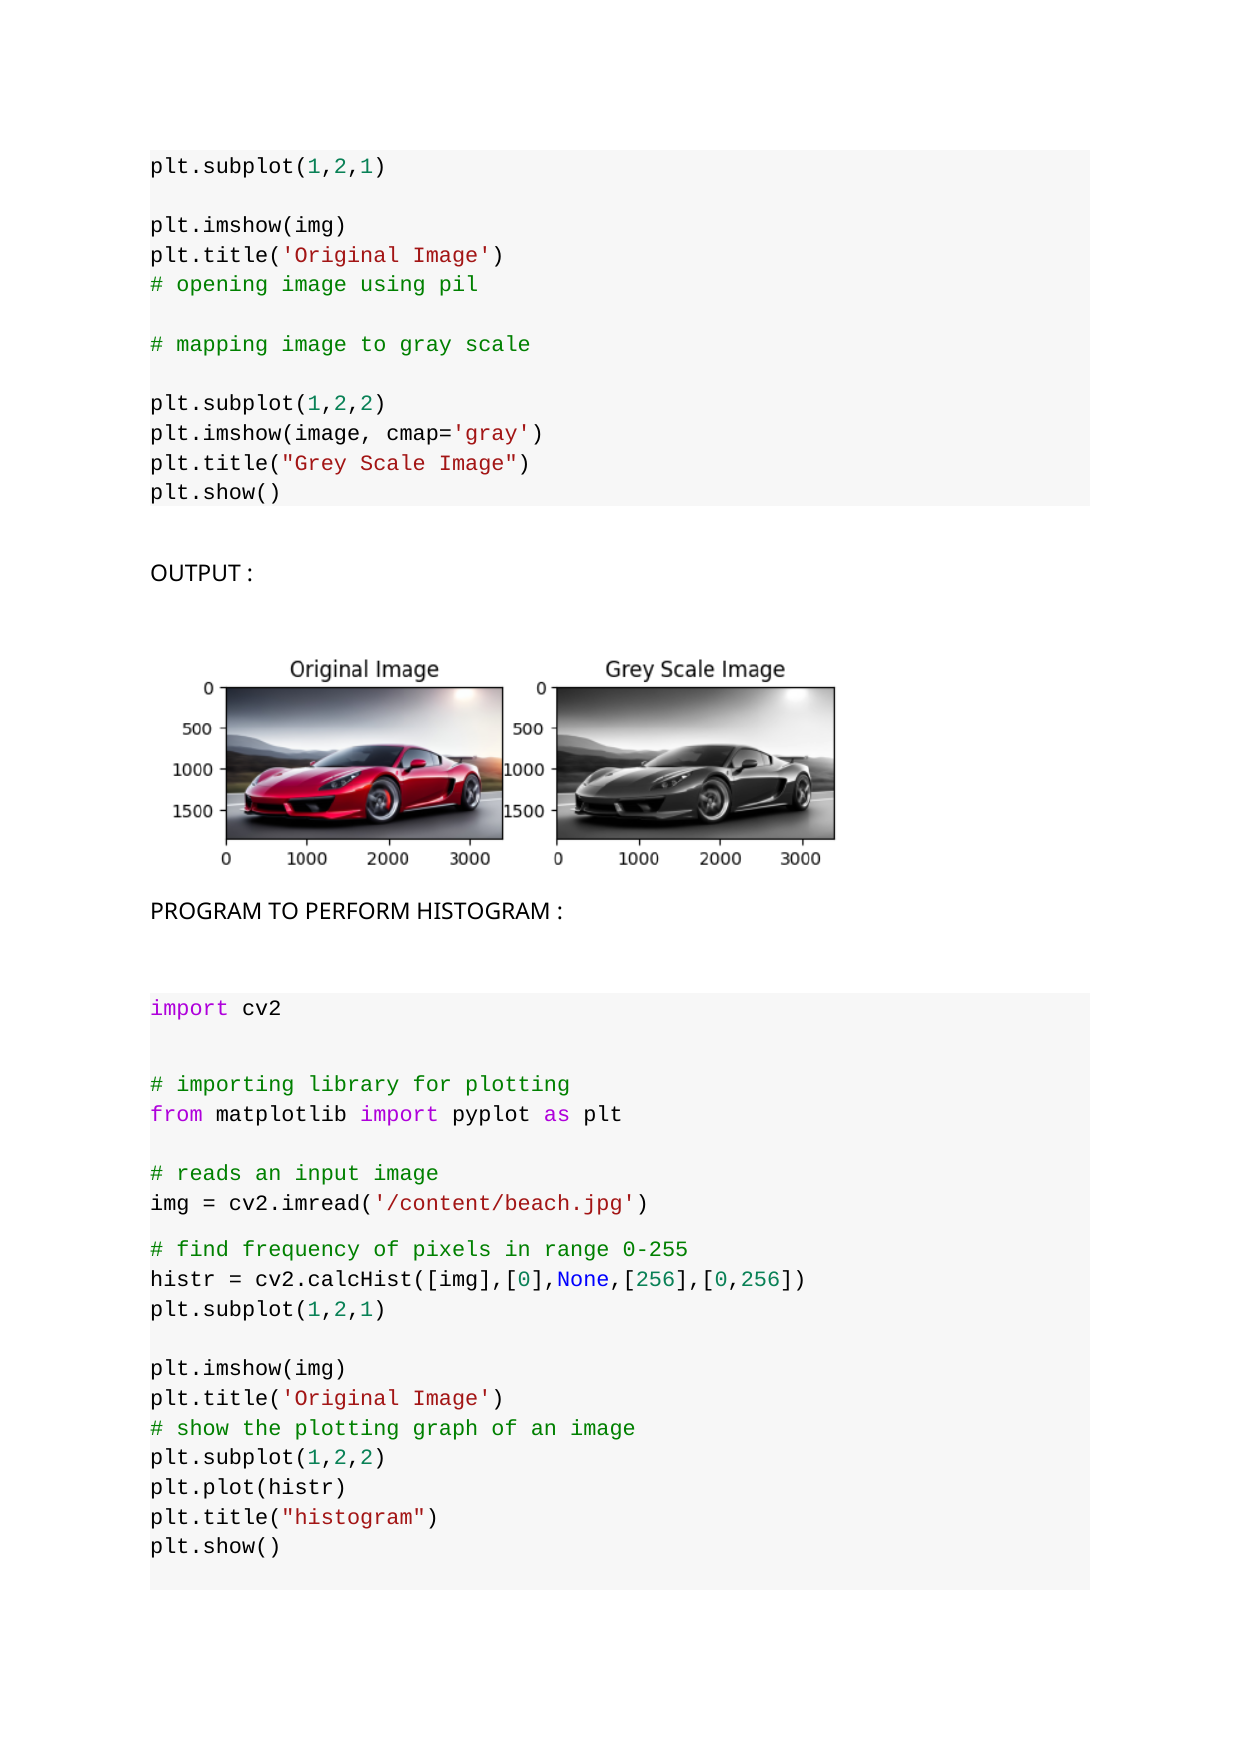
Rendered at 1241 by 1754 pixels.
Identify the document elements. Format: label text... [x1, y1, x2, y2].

text # importing library for plotting [150, 1069, 1090, 1098]
text plt.subplot(1,2,1) [150, 150, 1090, 180]
text OUTPUT : [150, 557, 1090, 588]
text # reads an input image [150, 1158, 1090, 1187]
text histr = cv2.calcHist([img],[0],None,[256],[0,256]) [150, 1263, 1090, 1293]
text plt.title("Grey Scale Image") [150, 447, 1090, 477]
picture [150, 653, 859, 877]
text plt.show() [150, 477, 1090, 506]
text import cv2 [150, 993, 1090, 1022]
text # show the plotting graph of an image [150, 1412, 1090, 1442]
text plt.title('Original Image') [150, 239, 1090, 269]
text plt.subplot(1,2,2) [150, 1442, 1090, 1471]
text plt.subplot(1,2,2) [150, 387, 1090, 417]
text plt.title('Original Image') [150, 1382, 1090, 1412]
text plt.show() [150, 1531, 1090, 1560]
text # find frequency of pixels in range 0-255 [150, 1234, 1090, 1263]
text plt.imshow(img) [150, 209, 1090, 239]
text plt.title("histogram") [150, 1501, 1090, 1531]
text img = cv2.imread('/content/beach.jpg') [150, 1187, 1090, 1217]
text # mapping image to gray scale [150, 328, 1090, 358]
text PROGRAM TO PERFORM HISTOGRAM : [150, 895, 1090, 927]
text plt.imshow(image, cmap='gray') [150, 417, 1090, 447]
text plt.plot(histr) [150, 1471, 1090, 1501]
text # opening image using pil [150, 269, 1090, 298]
text plt.imshow(img) [150, 1352, 1090, 1382]
text plt.subplot(1,2,1) [150, 1293, 1090, 1323]
text from matplotlib import pyplot as plt [150, 1098, 1090, 1128]
